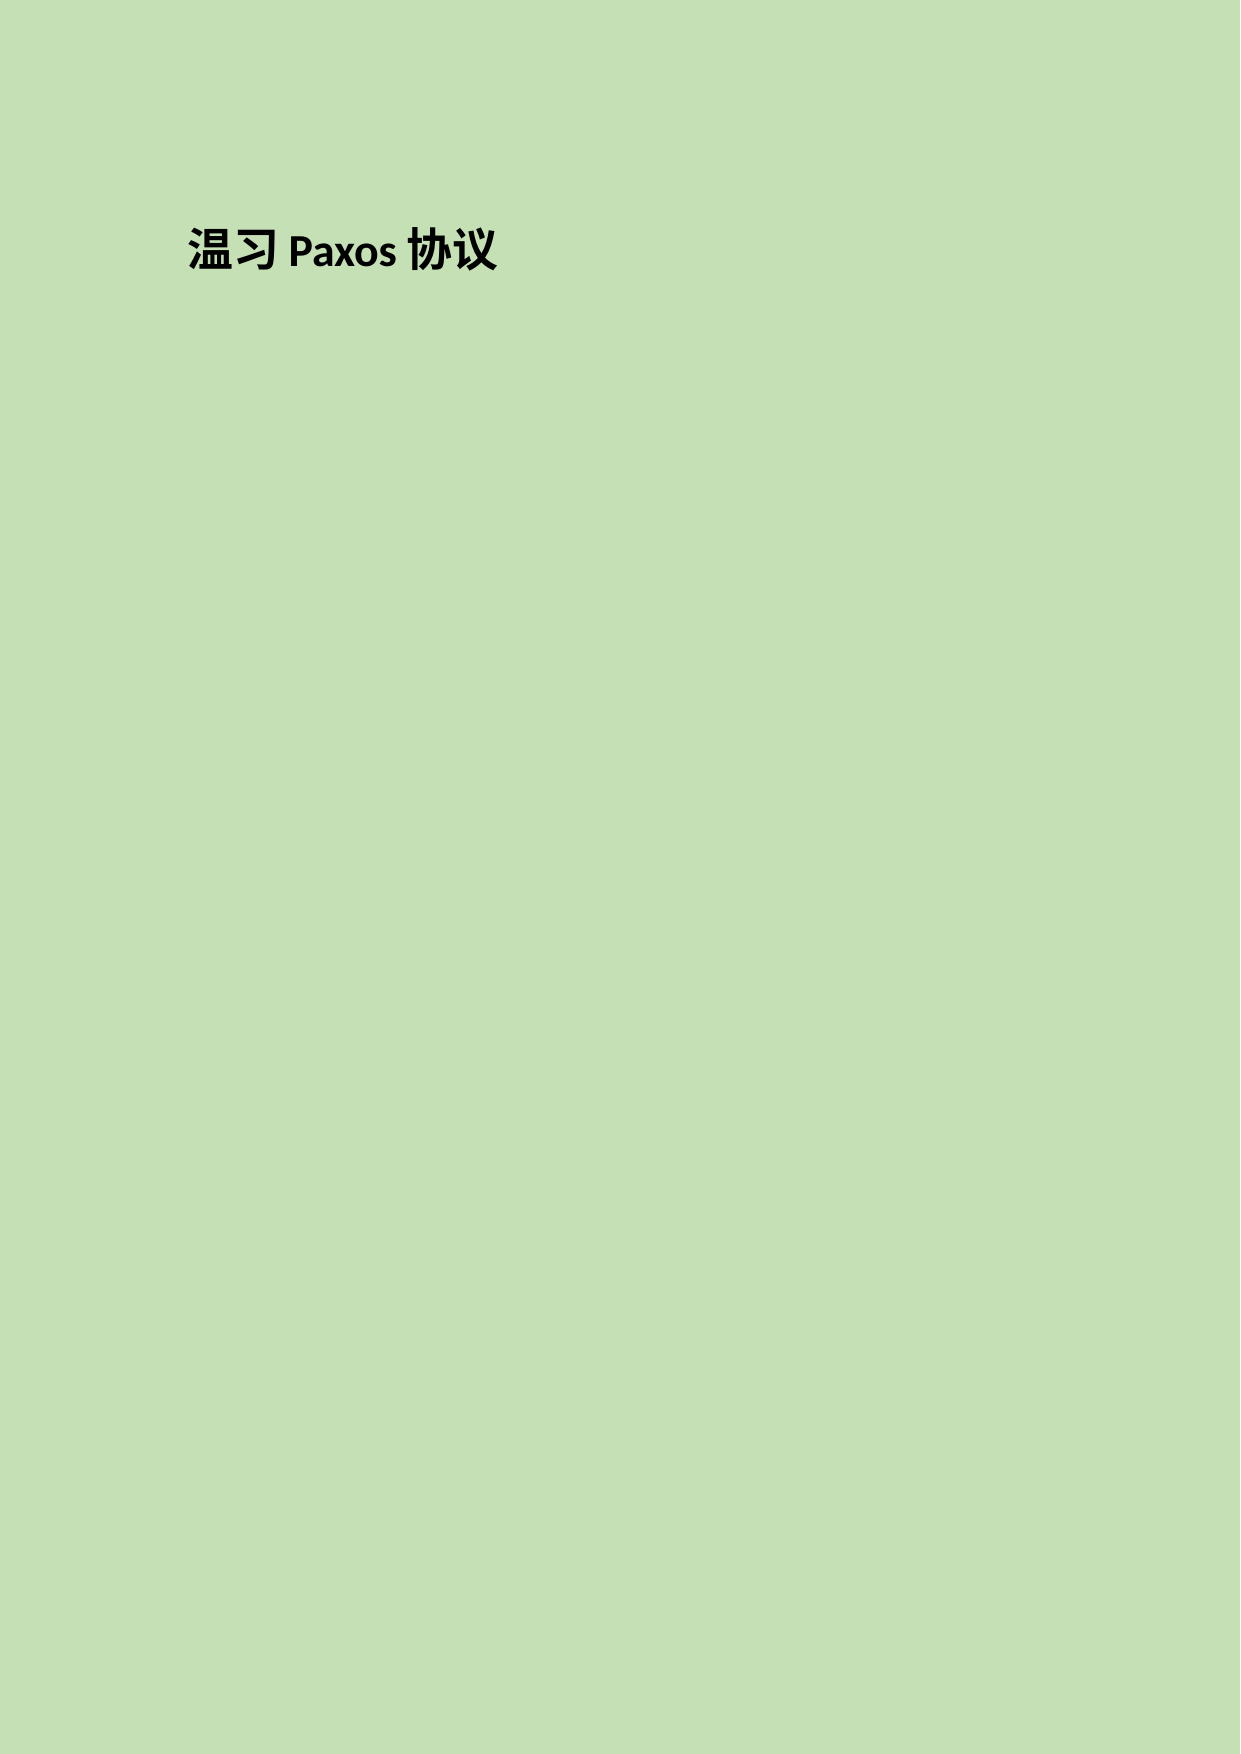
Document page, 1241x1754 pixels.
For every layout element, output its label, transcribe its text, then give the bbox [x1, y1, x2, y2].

subtitle 温习Paxos协议 [187, 197, 1053, 295]
